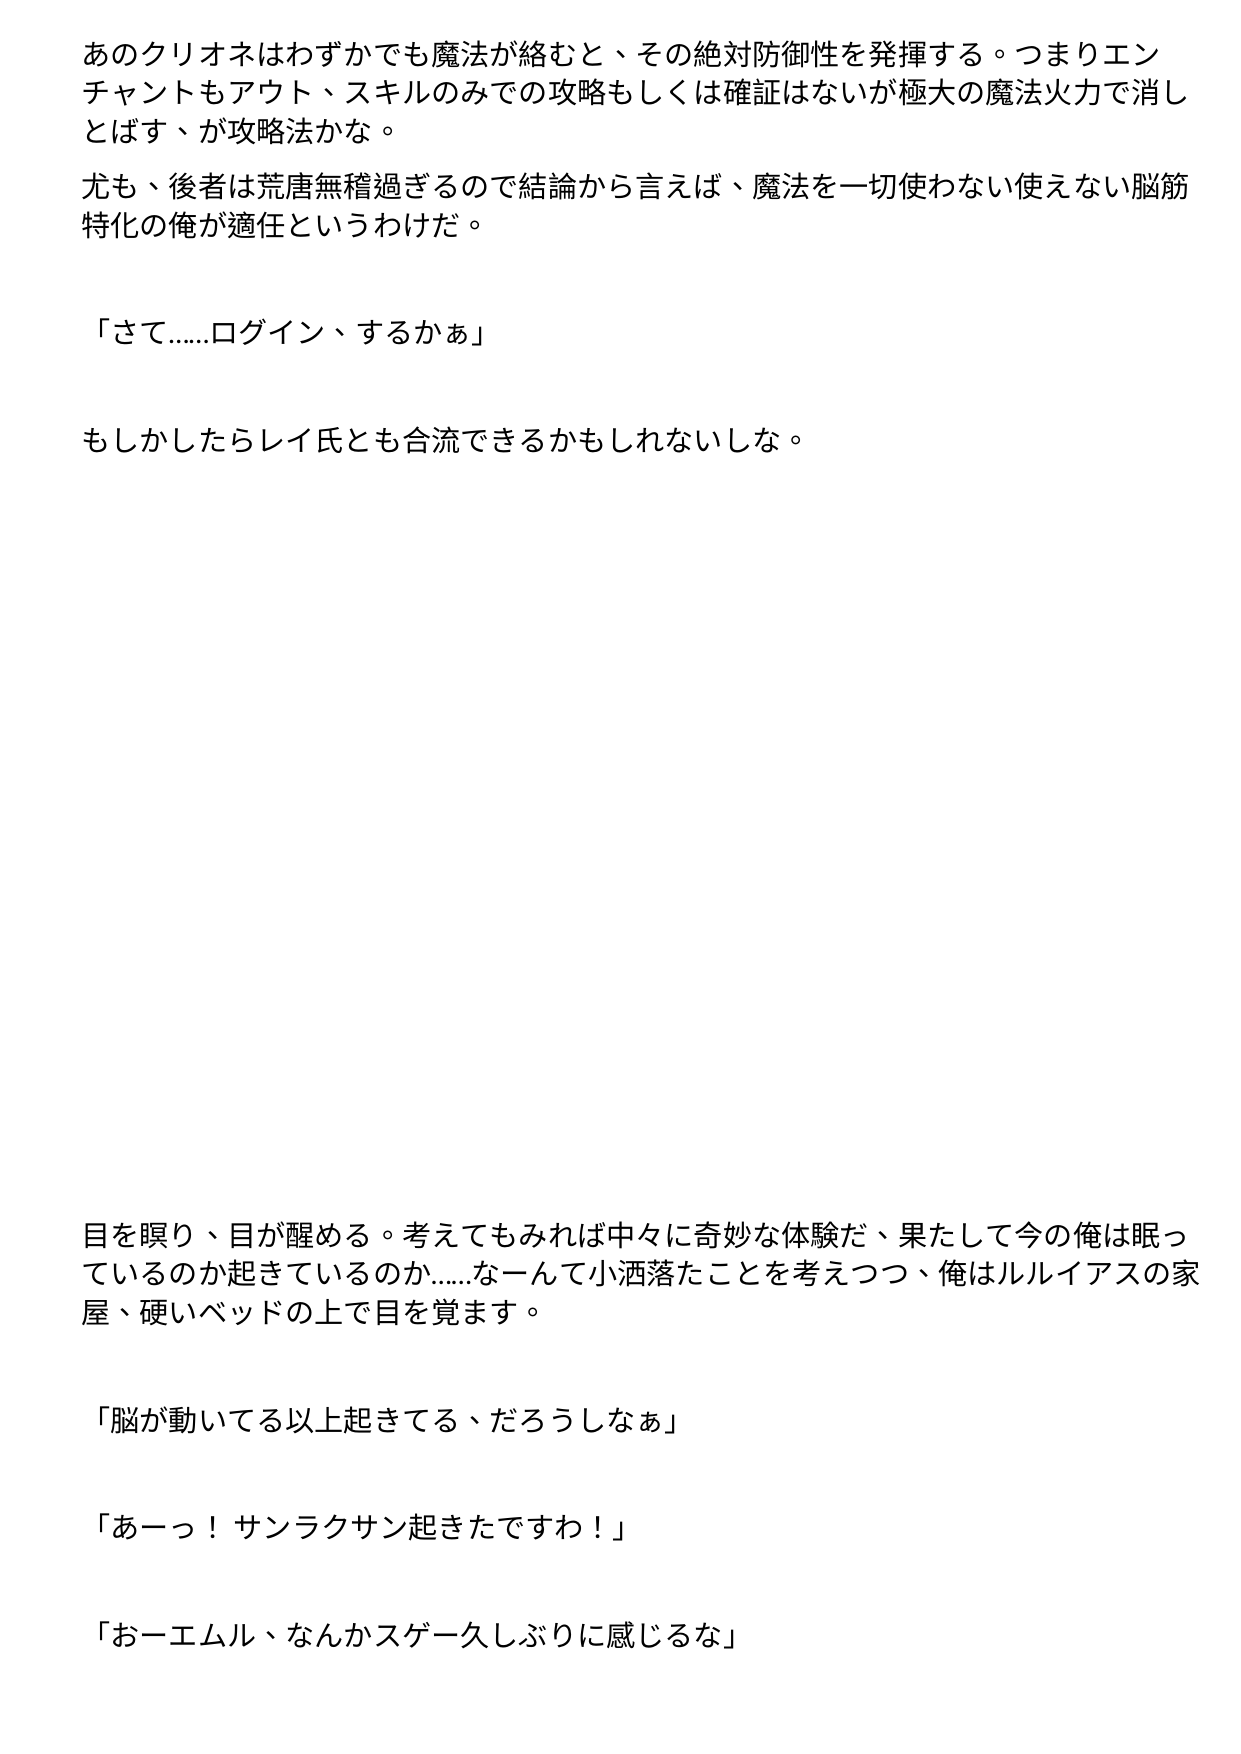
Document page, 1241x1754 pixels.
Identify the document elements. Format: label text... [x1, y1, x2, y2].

text あのクリオネはわずかでも魔法が絡むと、その絶対防御性を発揮する。つまりエンチャントもアウト、スキルのみでの攻略もしくは確証はないが極大の魔法火力で消しとばす、が攻略法かな。 [81, 37, 1215, 150]
text 尤も、後者は荒唐無稽過ぎるので結論から言えば、魔法を一切使わない使えない脳筋特化の俺が適任というわけだ。 [81, 169, 1215, 243]
text 「さて……ログイン、するかぁ」 [81, 316, 1215, 351]
text 「おーエムル、なんかスゲー久しぶりに感じるな」 [81, 1618, 1215, 1654]
text 「脳が動いてる以上起きてる、だろうしなぁ」 [81, 1403, 1215, 1438]
text 「あーっ！ サンラクサン起きたですわ！」 [81, 1511, 1215, 1546]
text 目を瞑り、目が醒める。考えてもみれば中々に奇妙な体験だ、果たして今の俺は眠っているのか起きているのか……なーんて小洒落たことを考えつつ、俺はルルイアスの家屋、硬いベッドの上で目を覚ます。 [81, 1218, 1215, 1330]
text もしかしたらレイ氏とも合流できるかもしれないしな。 [81, 423, 1215, 459]
